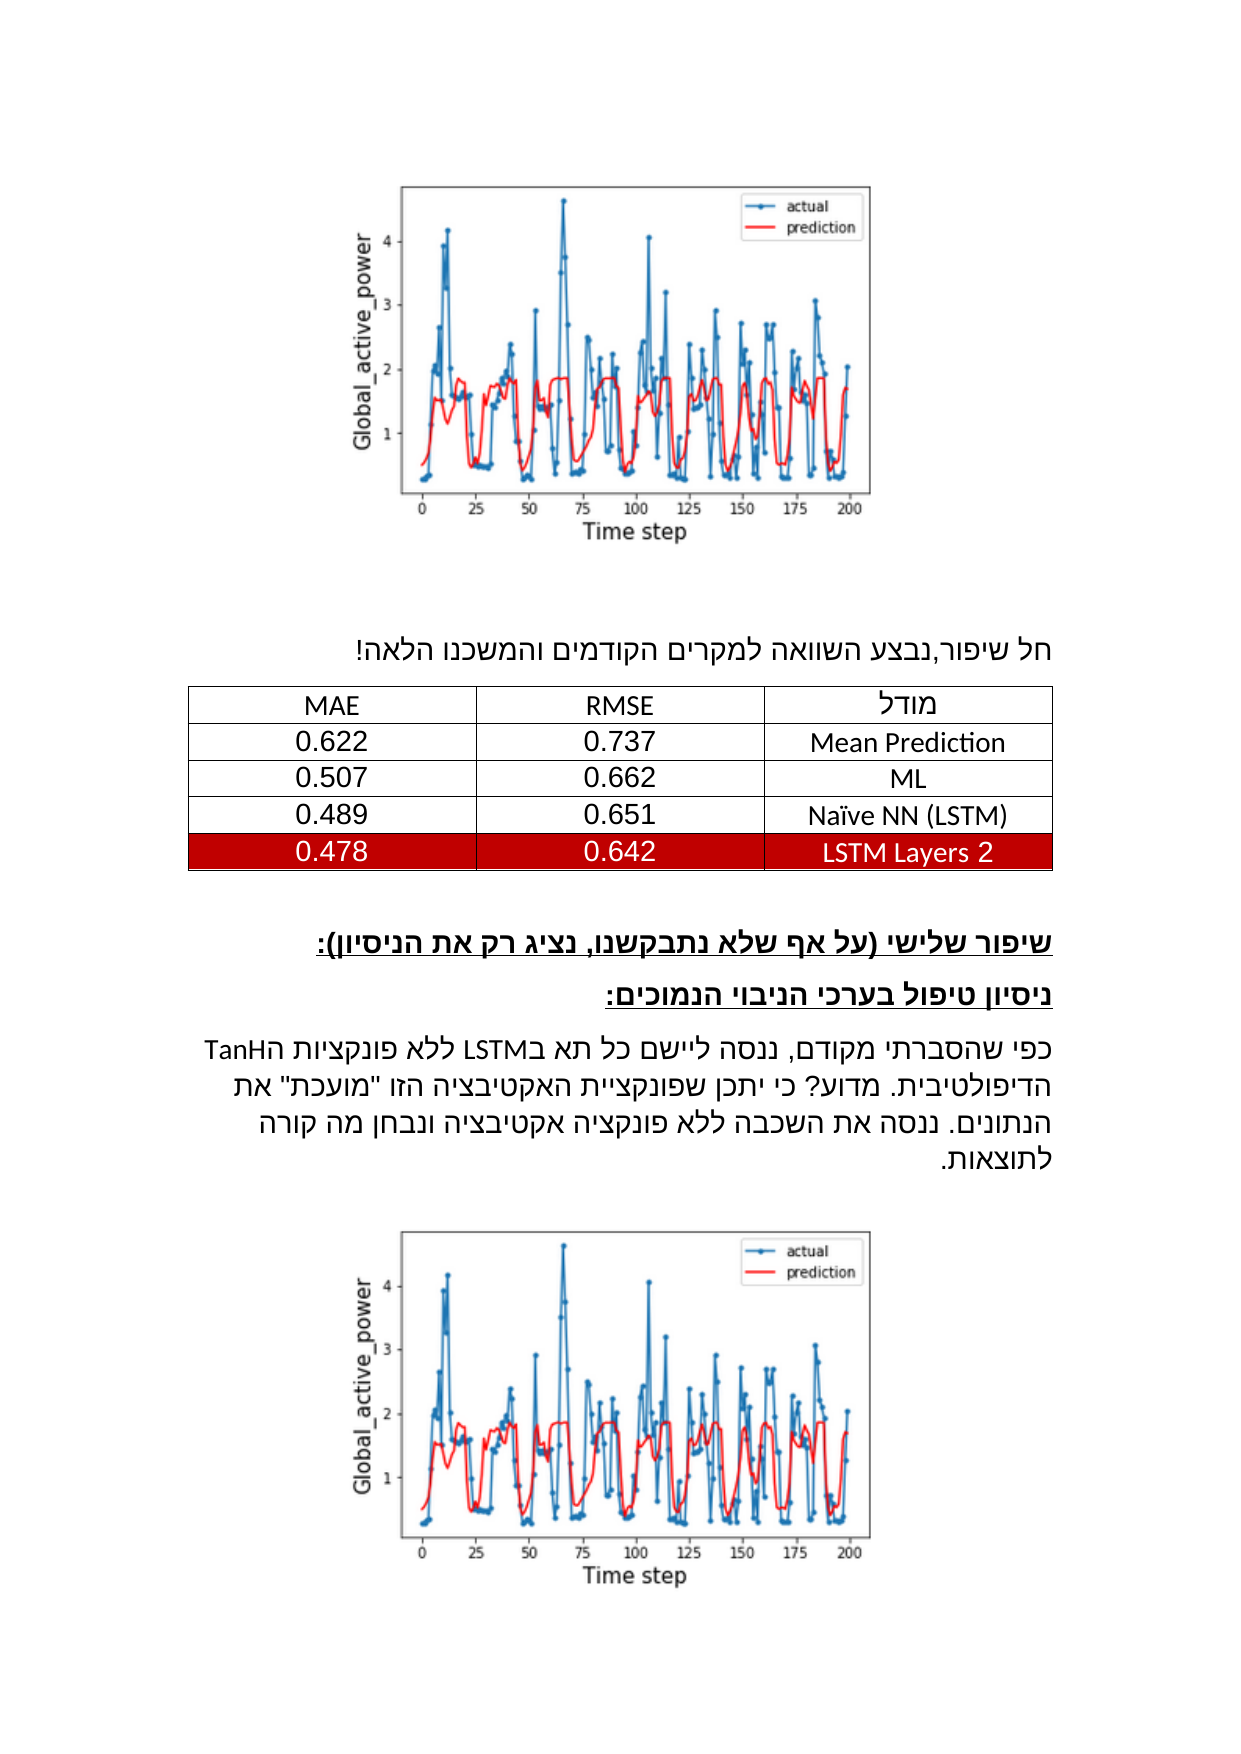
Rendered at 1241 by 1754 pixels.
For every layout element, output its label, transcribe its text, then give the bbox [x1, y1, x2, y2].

text ניסיון טיפול בערכי הניבוי הנמוכים: [187, 978, 1053, 1012]
table_header MAE [189, 687, 476, 723]
text שיפור שלישי (על אף שלא נתבקשנו, נציג רק את הניסיון): [187, 926, 1053, 959]
table_cell 0.478 [189, 834, 476, 869]
table_header מודל [765, 687, 1052, 723]
table_cell 0.651 [477, 797, 764, 833]
table_cell 0.662 [477, 761, 764, 796]
table_cell Naïve NN (LSTM) [765, 797, 1052, 833]
table_cell 0.507 [189, 761, 476, 796]
table_cell 2 LSTM Layers [765, 834, 1052, 869]
table_header RMSE [477, 687, 764, 723]
table_cell 0.642 [477, 834, 764, 869]
table_cell 0.622 [189, 724, 476, 759]
text חל שיפור,נבצע השוואה למקרים הקודמים והמשכנו הלאה! [187, 633, 1053, 667]
picture [319, 1194, 921, 1604]
picture [319, 150, 921, 560]
table_cell 0.737 [477, 724, 764, 759]
text כפי שהסברתי מקודם, ננסה ליישם כל תא בLSTM ללא פונקציות הTanH הדיפולטיבית. מדוע? כי יתכן שפונקציית האקטיבציה הזו "מועכת" את הנתונים. ננסה את השכבה ללא פונקציה אקטיבציה ונבחן מה קורה לתוצאות. [187, 1031, 1053, 1175]
table_cell Mean Prediction [765, 724, 1052, 759]
table_cell ML [765, 761, 1052, 796]
table_cell 0.489 [189, 797, 476, 833]
